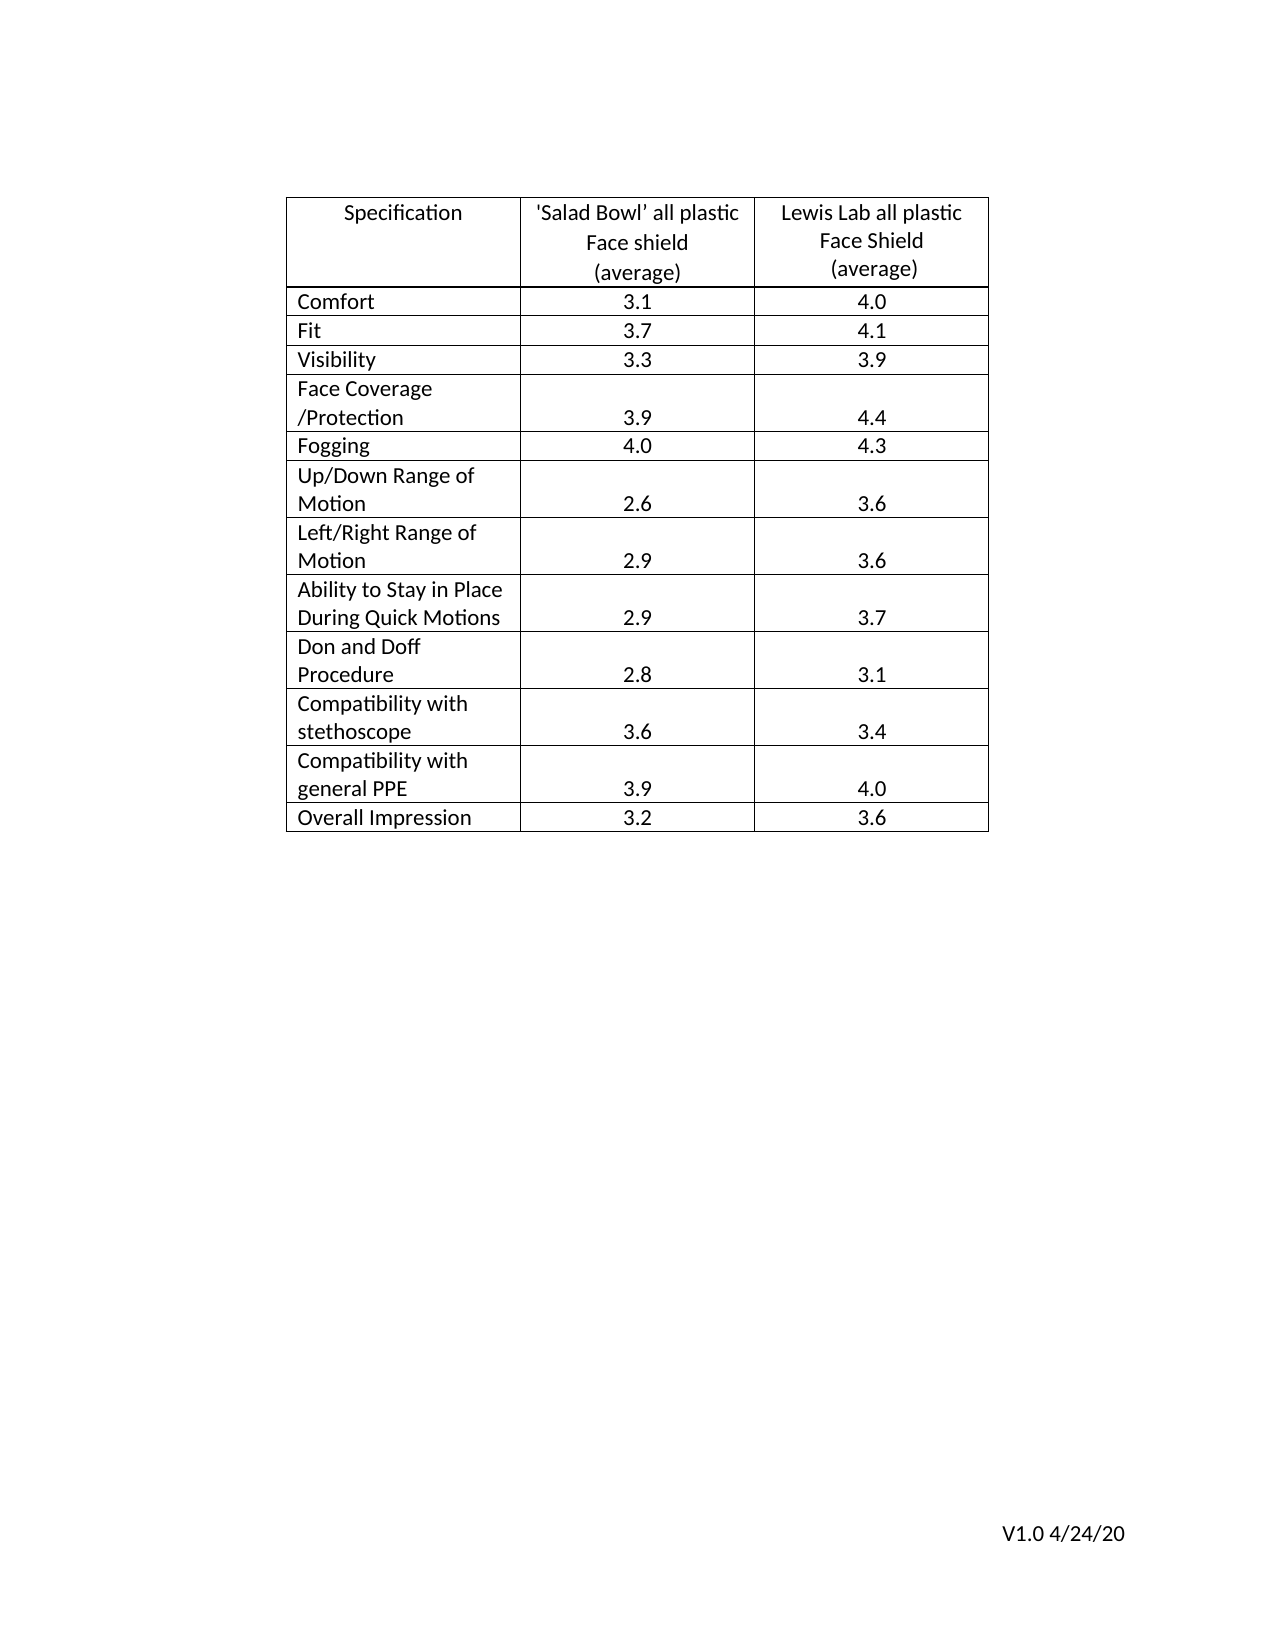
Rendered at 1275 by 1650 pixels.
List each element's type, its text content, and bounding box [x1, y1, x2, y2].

table_cell 4.1 [755, 316, 988, 344]
table_cell Fogging [287, 432, 520, 460]
table_cell 4.0 [521, 432, 754, 460]
table_cell Compatibility with stethoscope [287, 689, 520, 745]
table_cell 2.6 [521, 461, 754, 517]
table_cell 2.8 [521, 632, 754, 688]
table_cell Don and Doff Procedure [287, 632, 520, 688]
table_cell 2.9 [521, 518, 754, 574]
table_cell Visibility [287, 346, 520, 373]
table_cell 3.6 [755, 518, 988, 574]
table_cell Face Coverage /Protection [287, 375, 520, 431]
table_cell 3.9 [521, 375, 754, 431]
table_cell 3.2 [521, 803, 754, 831]
table_cell Up/Down Range of Motion [287, 461, 520, 517]
table_header Specification [287, 198, 520, 286]
table_cell 3.7 [521, 316, 754, 344]
table_cell Fit [287, 316, 520, 344]
table_cell Comfort [287, 288, 520, 315]
table_header 'Salad Bowl’ all plastic Face shield (average) [521, 198, 754, 286]
table_cell 4.0 [755, 288, 988, 315]
table_cell 3.7 [755, 575, 988, 631]
table_cell Compatibility with general PPE [287, 746, 520, 802]
table_cell 4.4 [755, 375, 988, 431]
table_cell Left/Right Range of Motion [287, 518, 520, 574]
table_cell Ability to Stay in Place During Quick Motions [287, 575, 520, 631]
table_cell 3.9 [521, 746, 754, 802]
table_cell Overall Impression [287, 803, 520, 831]
table_cell 3.6 [755, 461, 988, 517]
table_cell 4.3 [755, 432, 988, 460]
table_cell 3.1 [755, 632, 988, 688]
table_cell 3.6 [521, 689, 754, 745]
table_cell 3.9 [755, 346, 988, 373]
table_cell 3.1 [521, 288, 754, 315]
table_header Lewis Lab all plastic Face Shield (average) [755, 198, 988, 286]
table_cell 3.4 [755, 689, 988, 745]
table_cell 4.0 [755, 746, 988, 802]
table_cell 2.9 [521, 575, 754, 631]
table_cell 3.3 [521, 346, 754, 373]
table_cell 3.6 [755, 803, 988, 831]
